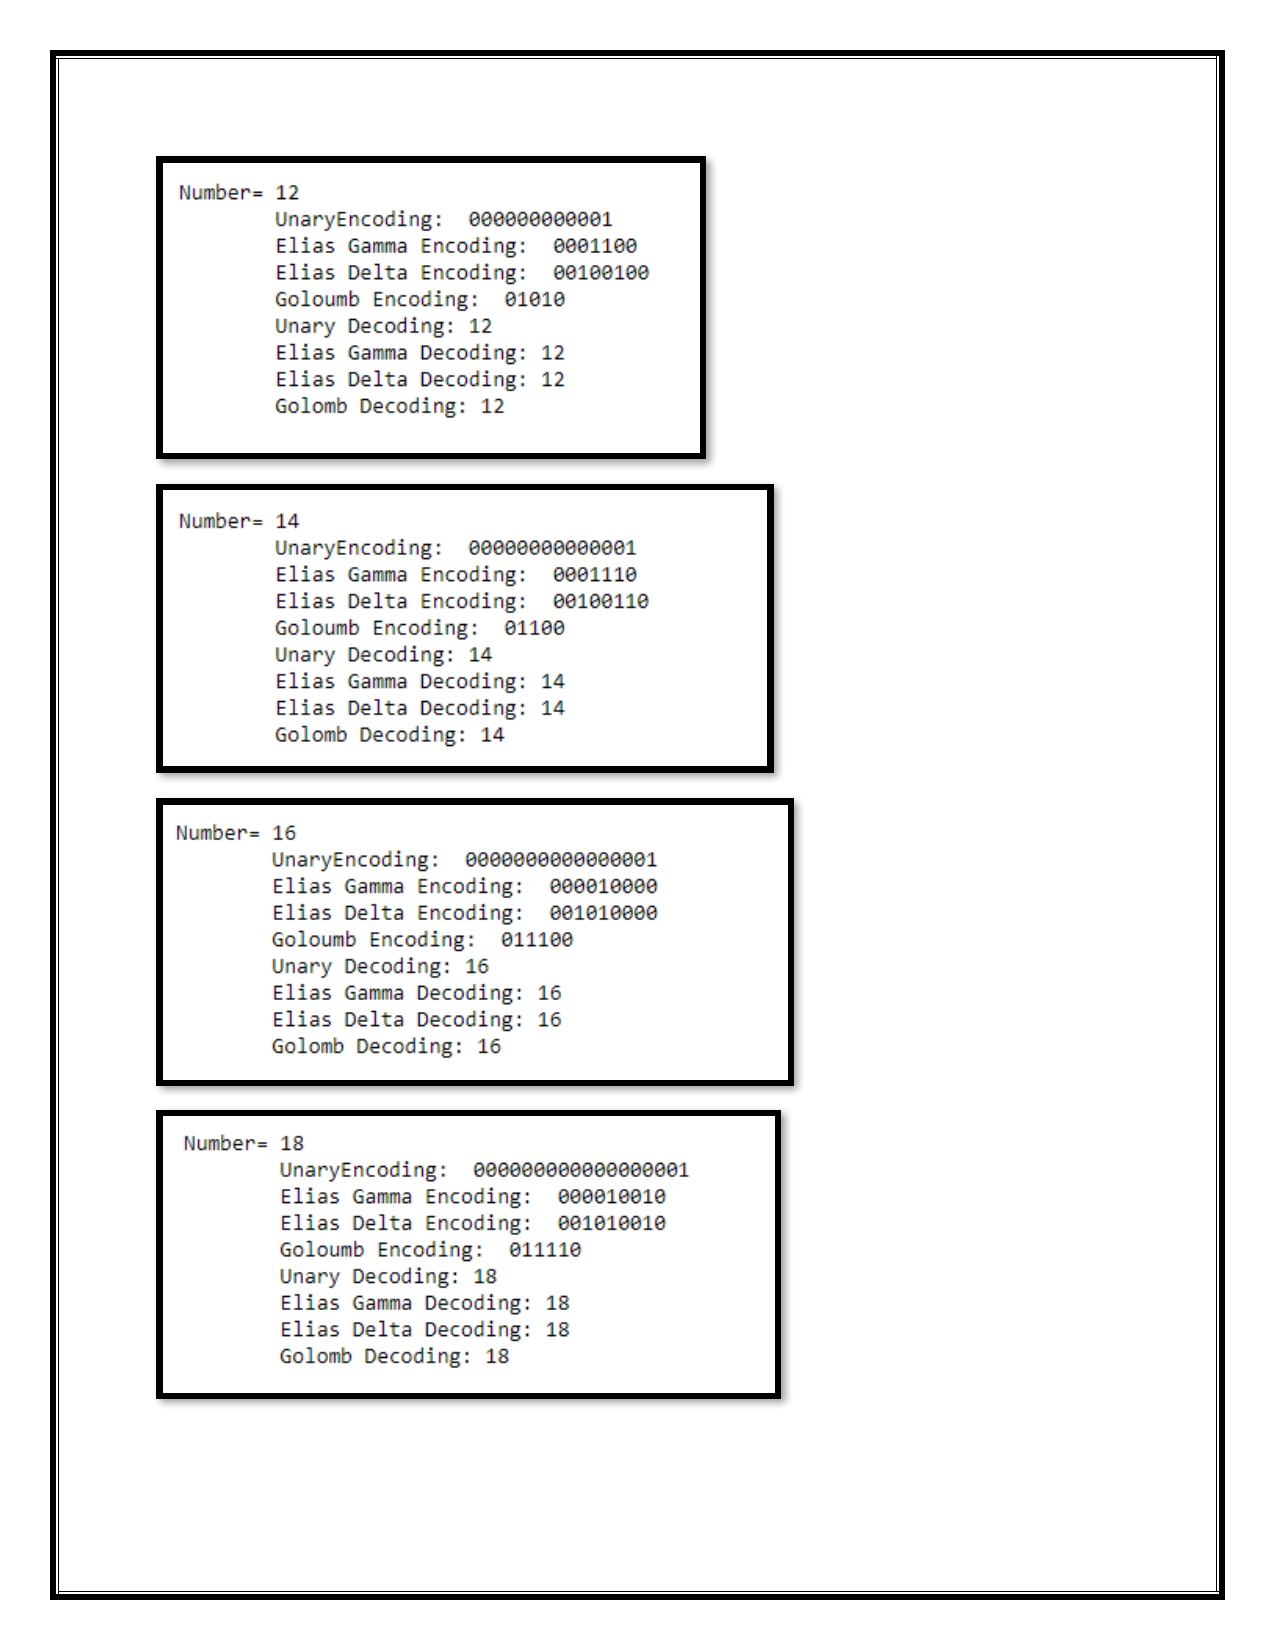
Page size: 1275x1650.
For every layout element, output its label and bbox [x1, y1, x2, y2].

picture [163, 163, 700, 453]
picture [163, 490, 767, 766]
picture [163, 1116, 775, 1393]
picture [163, 805, 788, 1080]
